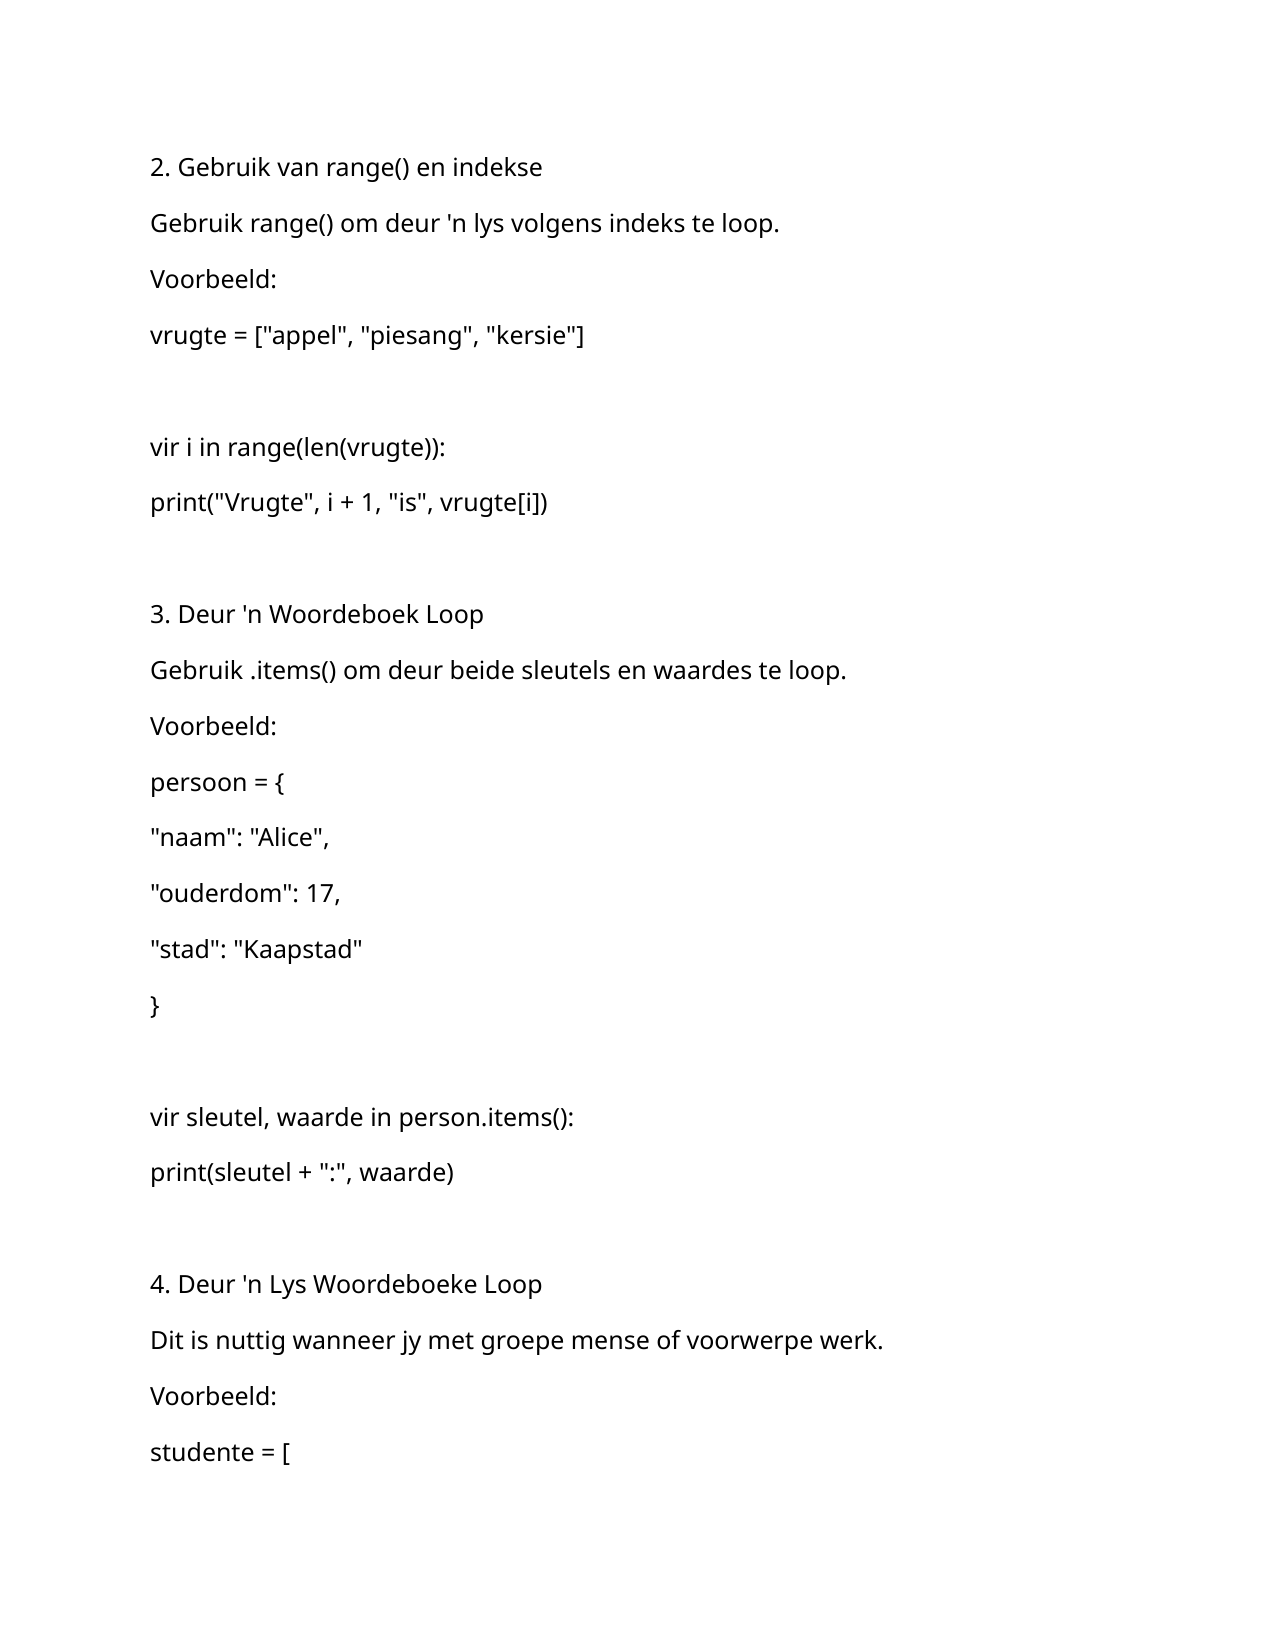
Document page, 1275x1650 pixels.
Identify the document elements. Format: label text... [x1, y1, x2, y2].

text 4. Deur 'n Lys Woordeboeke Loop [150, 1267, 1125, 1301]
text Dit is nuttig wanneer jy met groepe mense of voorwerpe werk. [150, 1322, 1125, 1357]
text 3. Deur 'n Woordeboek Loop [150, 597, 1125, 631]
text print(sleutel + ":", waarde) [150, 1155, 1125, 1189]
text vrugte = ["appel", "piesang", "kersie"] [150, 317, 1125, 352]
text vir sleutel, waarde in person.items(): [150, 1099, 1125, 1133]
text "ouderdom": 17, [150, 876, 1125, 910]
text "stad": "Kaapstad" [150, 932, 1125, 966]
text } [150, 987, 1125, 1022]
text print("Vrugte", i + 1, "is", vrugte[i]) [150, 485, 1125, 519]
text 2. Gebruik van range() en indekse [150, 150, 1125, 184]
text Voorbeeld: [150, 708, 1125, 742]
text vir i in range(len(vrugte)): [150, 429, 1125, 463]
text "naam": "Alice", [150, 820, 1125, 854]
text Gebruik .items() om deur beide sleutels en waardes te loop. [150, 652, 1125, 687]
text studente = [ [150, 1434, 1125, 1468]
text Voorbeeld: [150, 262, 1125, 296]
text persoon = { [150, 764, 1125, 798]
text Voorbeeld: [150, 1378, 1125, 1412]
text Gebruik range() om deur 'n lys volgens indeks te loop. [150, 206, 1125, 240]
